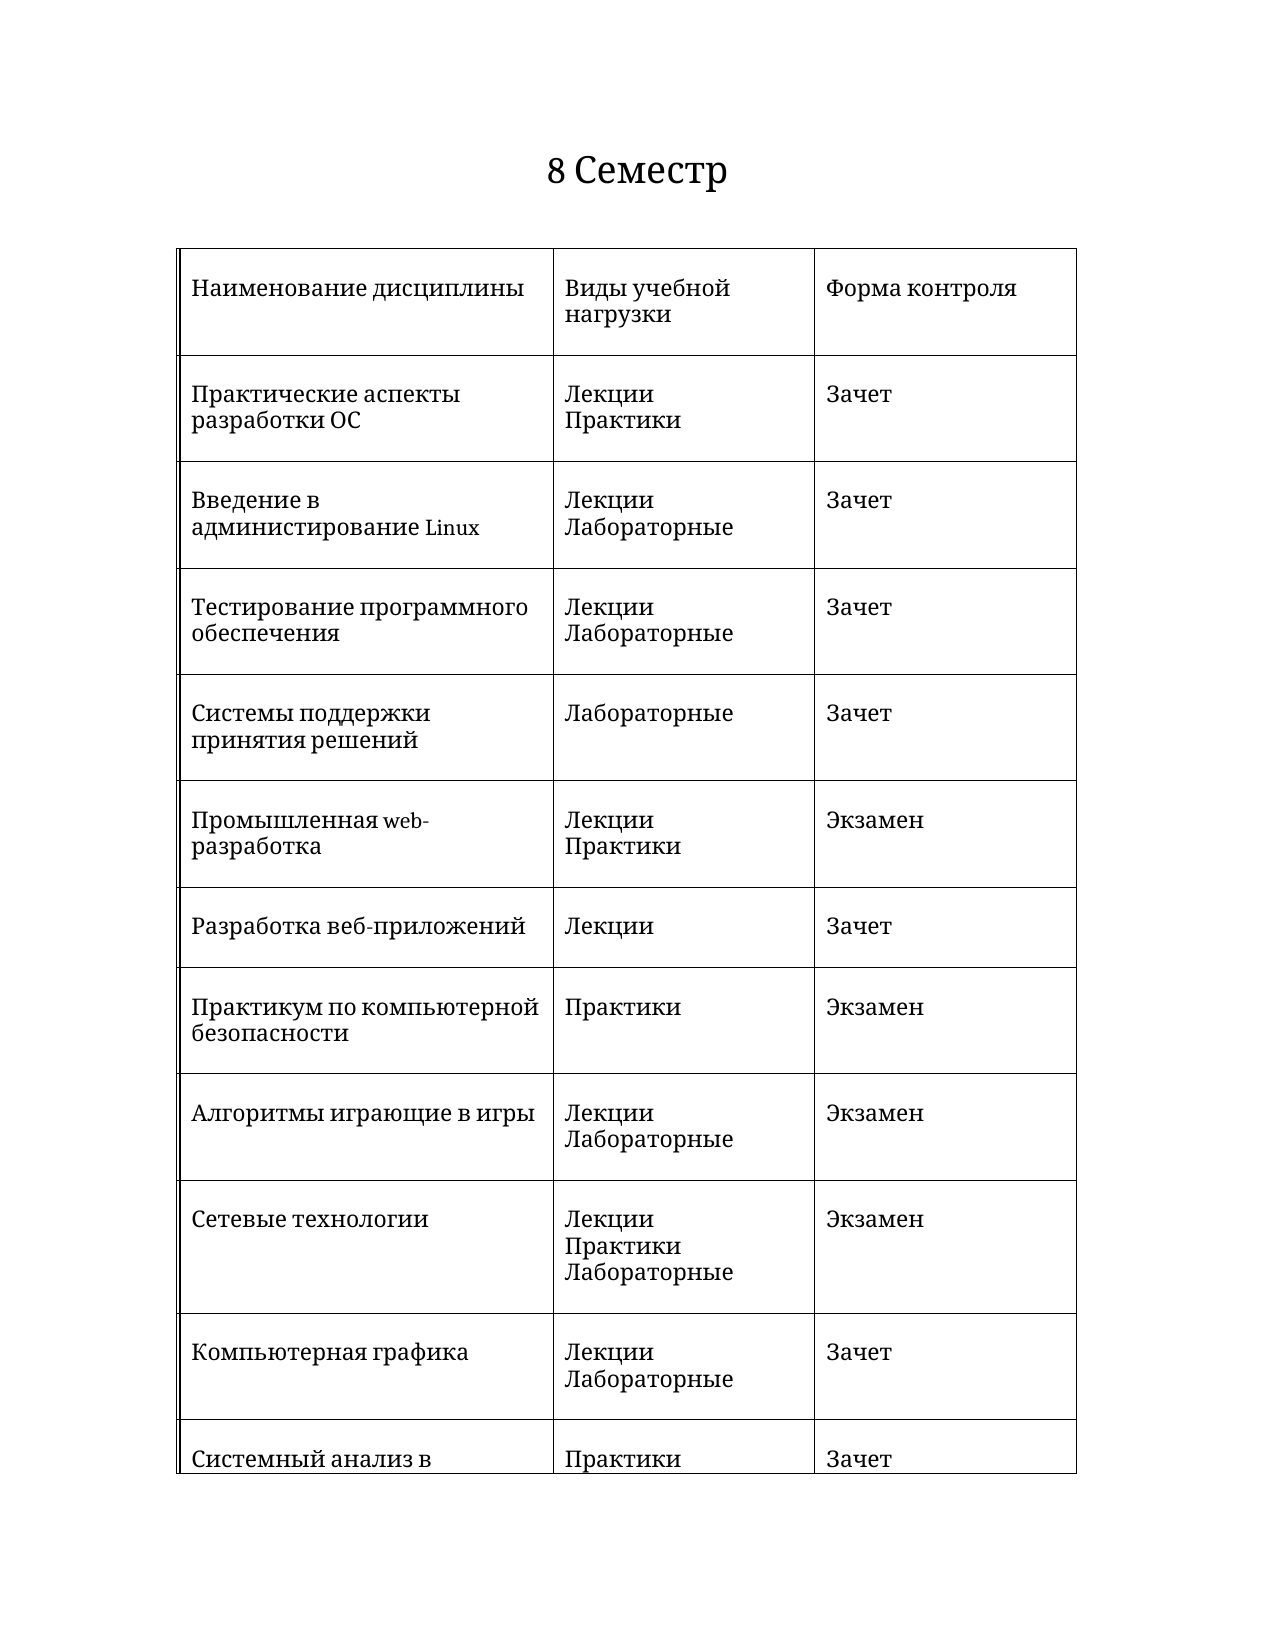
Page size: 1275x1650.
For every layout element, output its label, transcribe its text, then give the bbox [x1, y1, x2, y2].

table_cell Экзамен [815, 781, 1076, 887]
table_cell Практические аспекты разработки ОС [181, 356, 553, 461]
table_cell Зачет [815, 356, 1076, 461]
table_cell Компьютерная графика [181, 1314, 553, 1419]
table_cell Лекции Практики [554, 781, 814, 887]
table_cell Практикум по компьютерной безопасности [181, 968, 553, 1073]
table_cell Практики [554, 968, 814, 1073]
table_cell Лекции Лабораторные [554, 1074, 814, 1180]
table_cell Экзамен [815, 1074, 1076, 1180]
table_cell Разработка веб-приложений [181, 888, 553, 967]
table_cell Алгоритмы играющие в игры [181, 1074, 553, 1180]
table_cell Сетевые технологии [181, 1181, 553, 1313]
table_cell Зачет [815, 675, 1076, 780]
table_cell Зачет [815, 1420, 1076, 1473]
table_cell Лекции Лабораторные [554, 462, 814, 567]
table_cell Лекции Лабораторные [554, 1314, 814, 1419]
table_cell Промышленная web-разработка [181, 781, 553, 887]
table_cell Введение в администирование Linux [181, 462, 553, 567]
table_header Виды учебной нагрузки [554, 249, 814, 354]
table_cell Лекции Лабораторные [554, 569, 814, 674]
table_cell Зачет [815, 569, 1076, 674]
table_cell Экзамен [815, 968, 1076, 1073]
text 8 Семестр [187, 150, 1087, 223]
table_header Форма контроля [815, 249, 1076, 354]
table_cell Зачет [815, 888, 1076, 967]
table_cell Практики [554, 1420, 814, 1473]
table_cell Лекции Практики Лабораторные [554, 1181, 814, 1313]
table_cell Лекции [554, 888, 814, 967]
table_cell Лекции Практики [554, 356, 814, 461]
table_cell Лабораторные [554, 675, 814, 780]
table_cell Зачет [815, 462, 1076, 567]
table_cell Системы поддержки принятия решений [181, 675, 553, 780]
table_cell Зачет [815, 1314, 1076, 1419]
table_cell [181, 1420, 553, 1473]
table_cell Тестирование программного обеспечения [181, 569, 553, 674]
table_cell Экзамен [815, 1181, 1076, 1313]
table_header Наименование дисциплины [181, 249, 553, 354]
